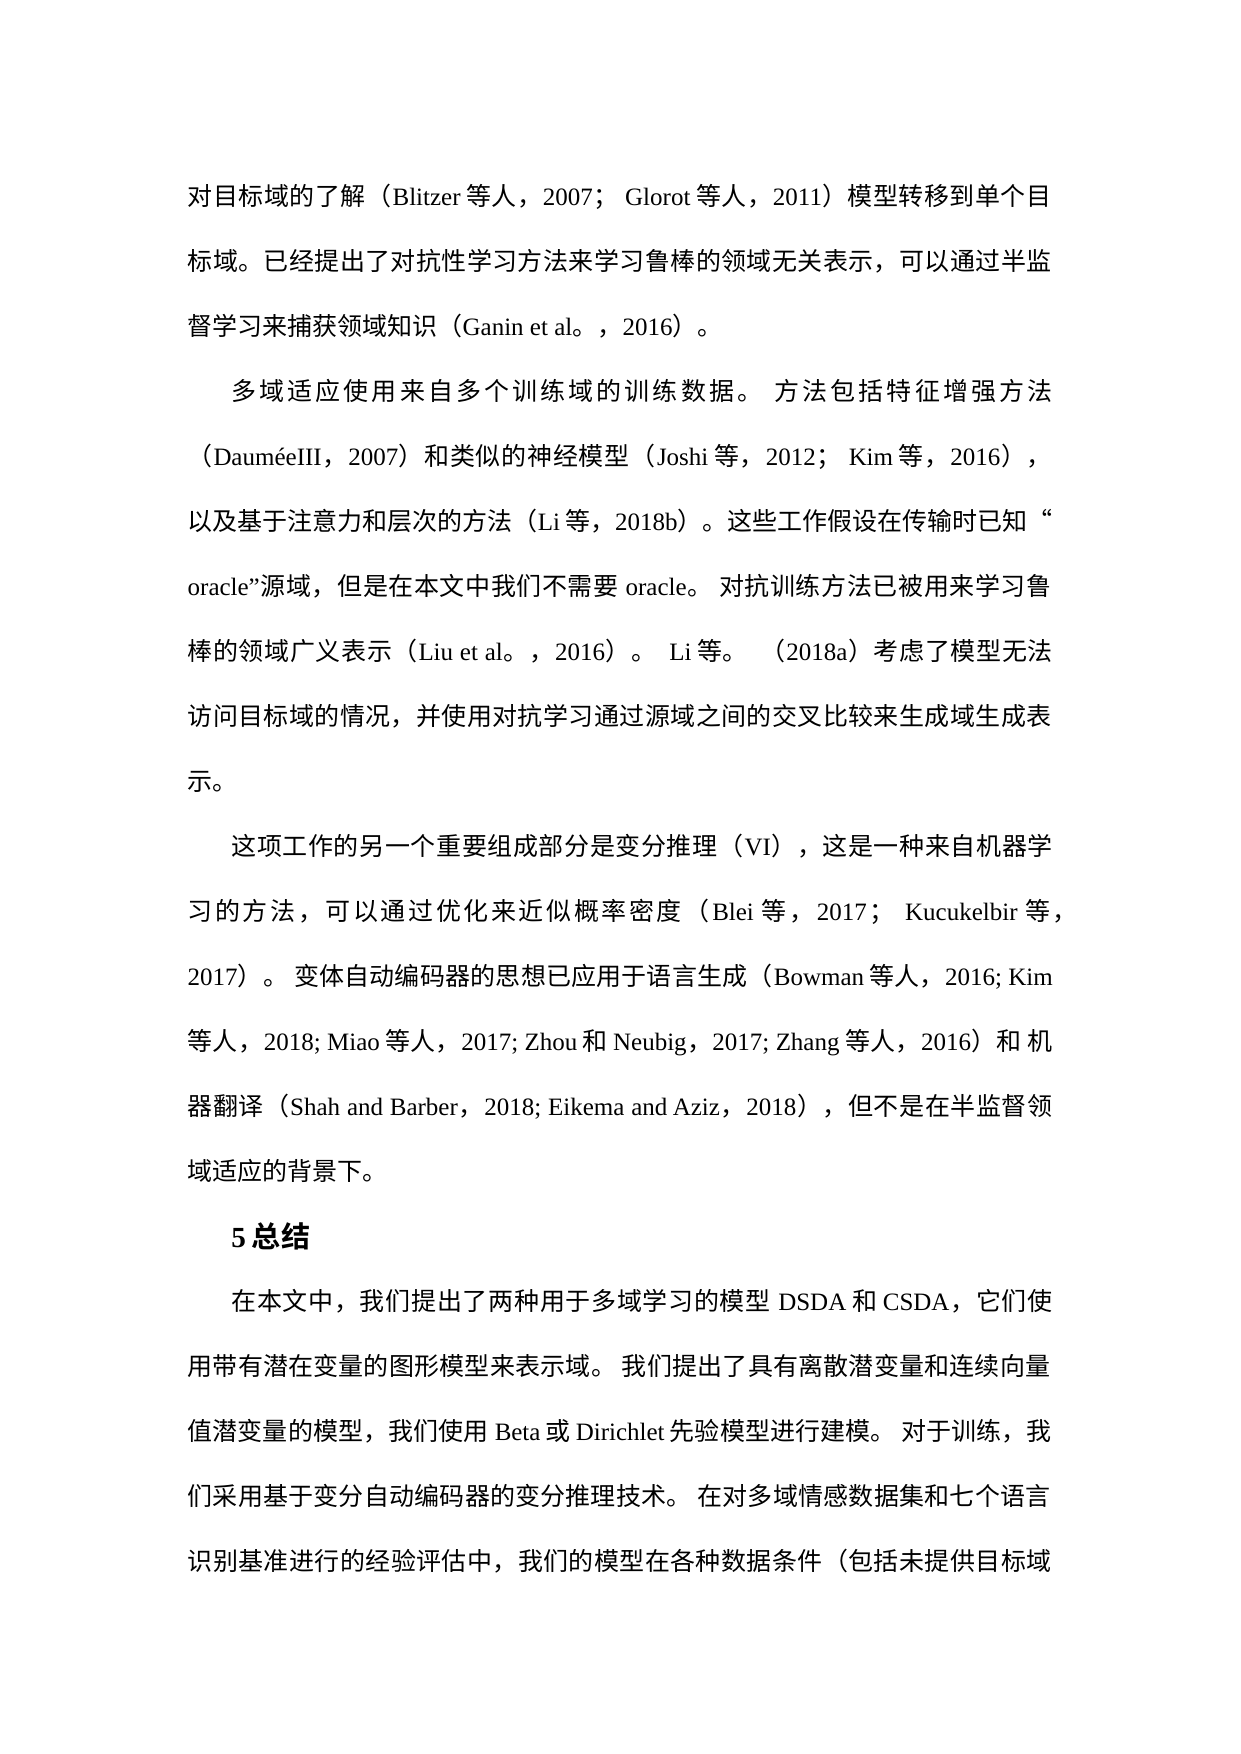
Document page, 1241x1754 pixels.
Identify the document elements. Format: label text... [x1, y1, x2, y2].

text 5总结 [187, 1202, 1053, 1267]
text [187, 162, 1053, 357]
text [187, 1267, 1053, 1592]
text 这项工作的另一个重要组成部分是变分推理（VI），这是一种来自机器学习的方法，可以通过优化来近似概率密度（Blei等，2017； Kucukelbir等，2017）。 变体自动编码器的思想已应用于语言生成（Bowman等人，2016; Kim等人，2018; Miao等人，2017; Zhou和Neubig，2017; Zhang等人，2016）和 机器翻译（Shah and Barber，2018; Eikema and Aziz，2018），但不是在半监督领域适应的背景下。 [187, 812, 1053, 1202]
text 多域适应使用来自多个训练域的训练数据。 方法包括特征增强方法（DauméeIII，2007）和类似的神经模型（Joshi等，2012； Kim等，2016），以及基于注意力和层次的方法（Li等，2018b）。这些工作假设在传输时已知“ oracle”源域，但是在本文中我们不需要oracle。 对抗训练方法已被用来学习鲁棒的领域广义表示（Liu et al。，2016）。 Li等。 （2018a）考虑了模型无法访问目标域的情况，并使用对抗学习通过源域之间的交叉比较来生成域生成表示。 [187, 357, 1053, 812]
